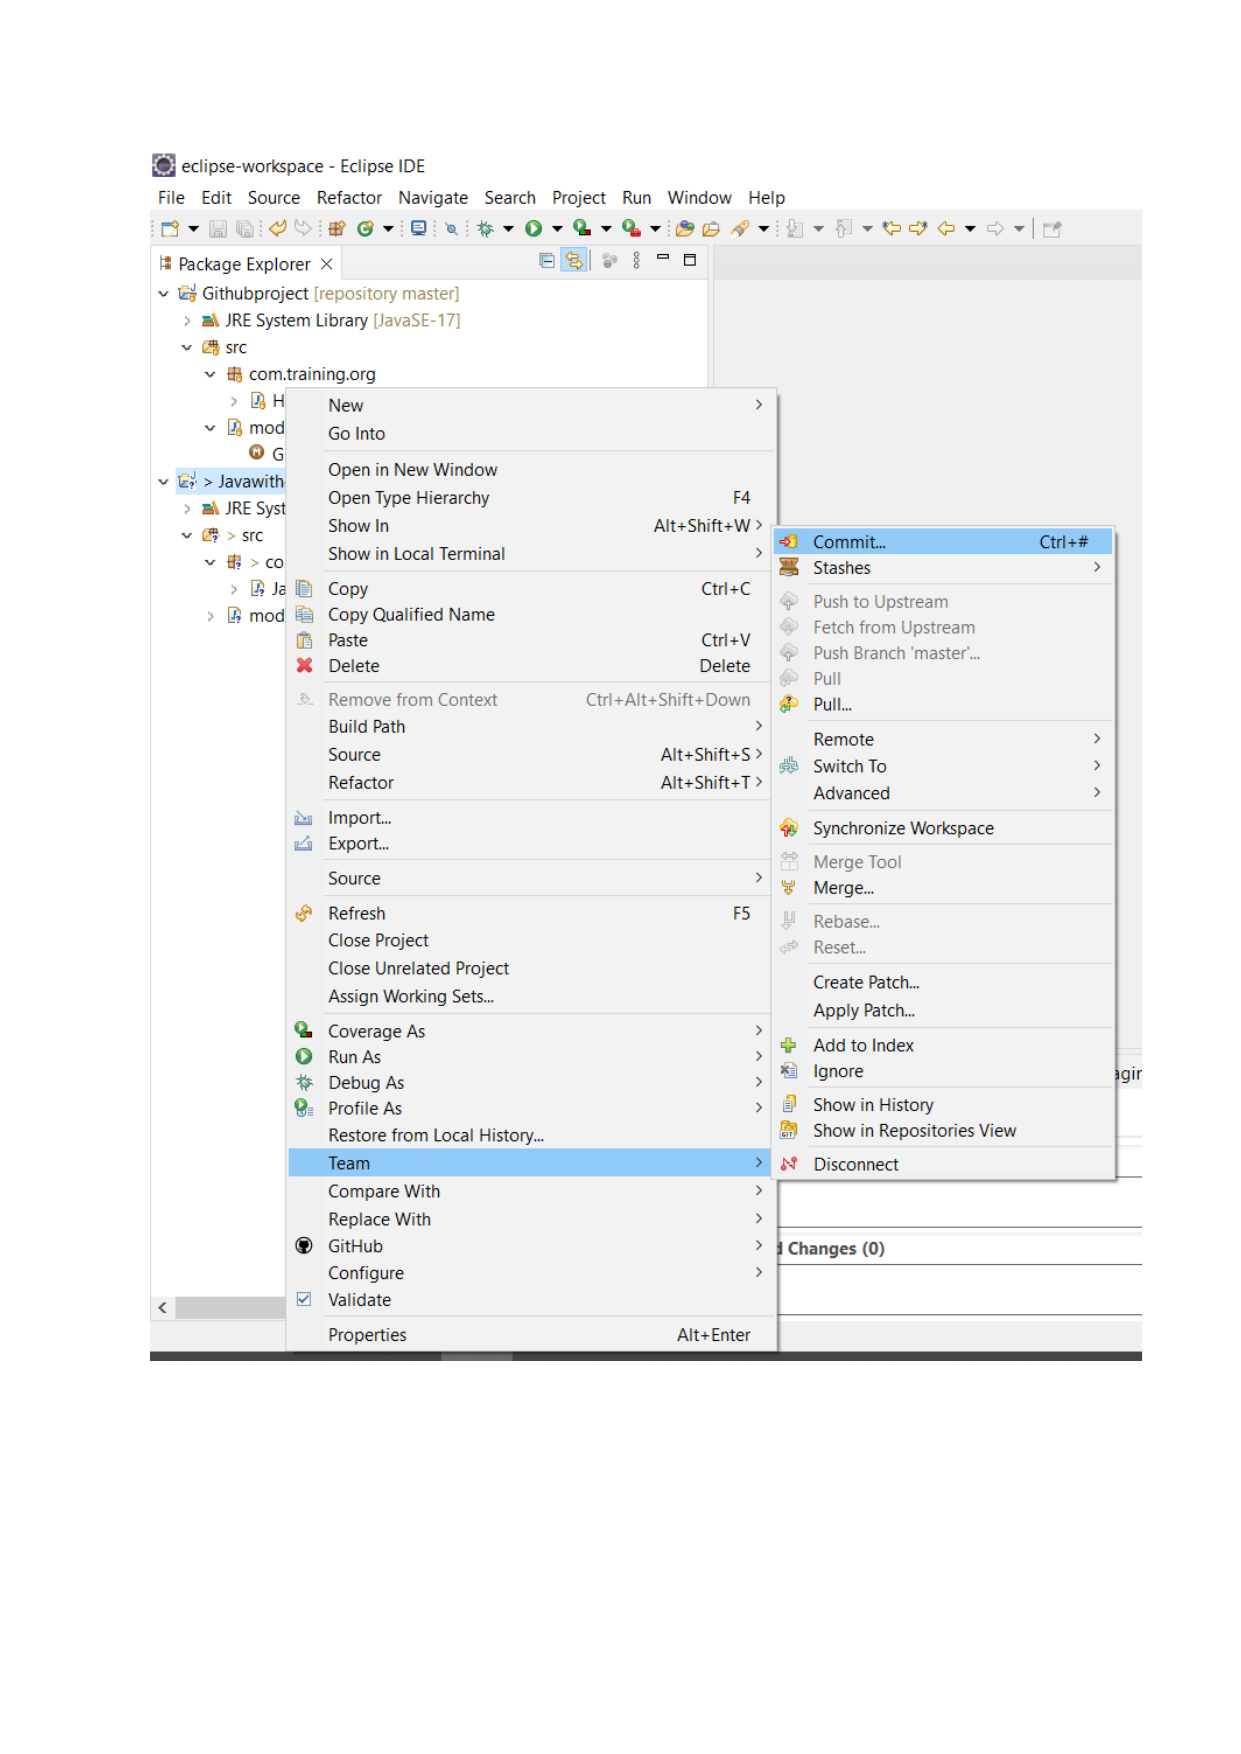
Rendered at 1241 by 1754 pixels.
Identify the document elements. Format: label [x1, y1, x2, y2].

picture [150, 150, 1143, 1361]
